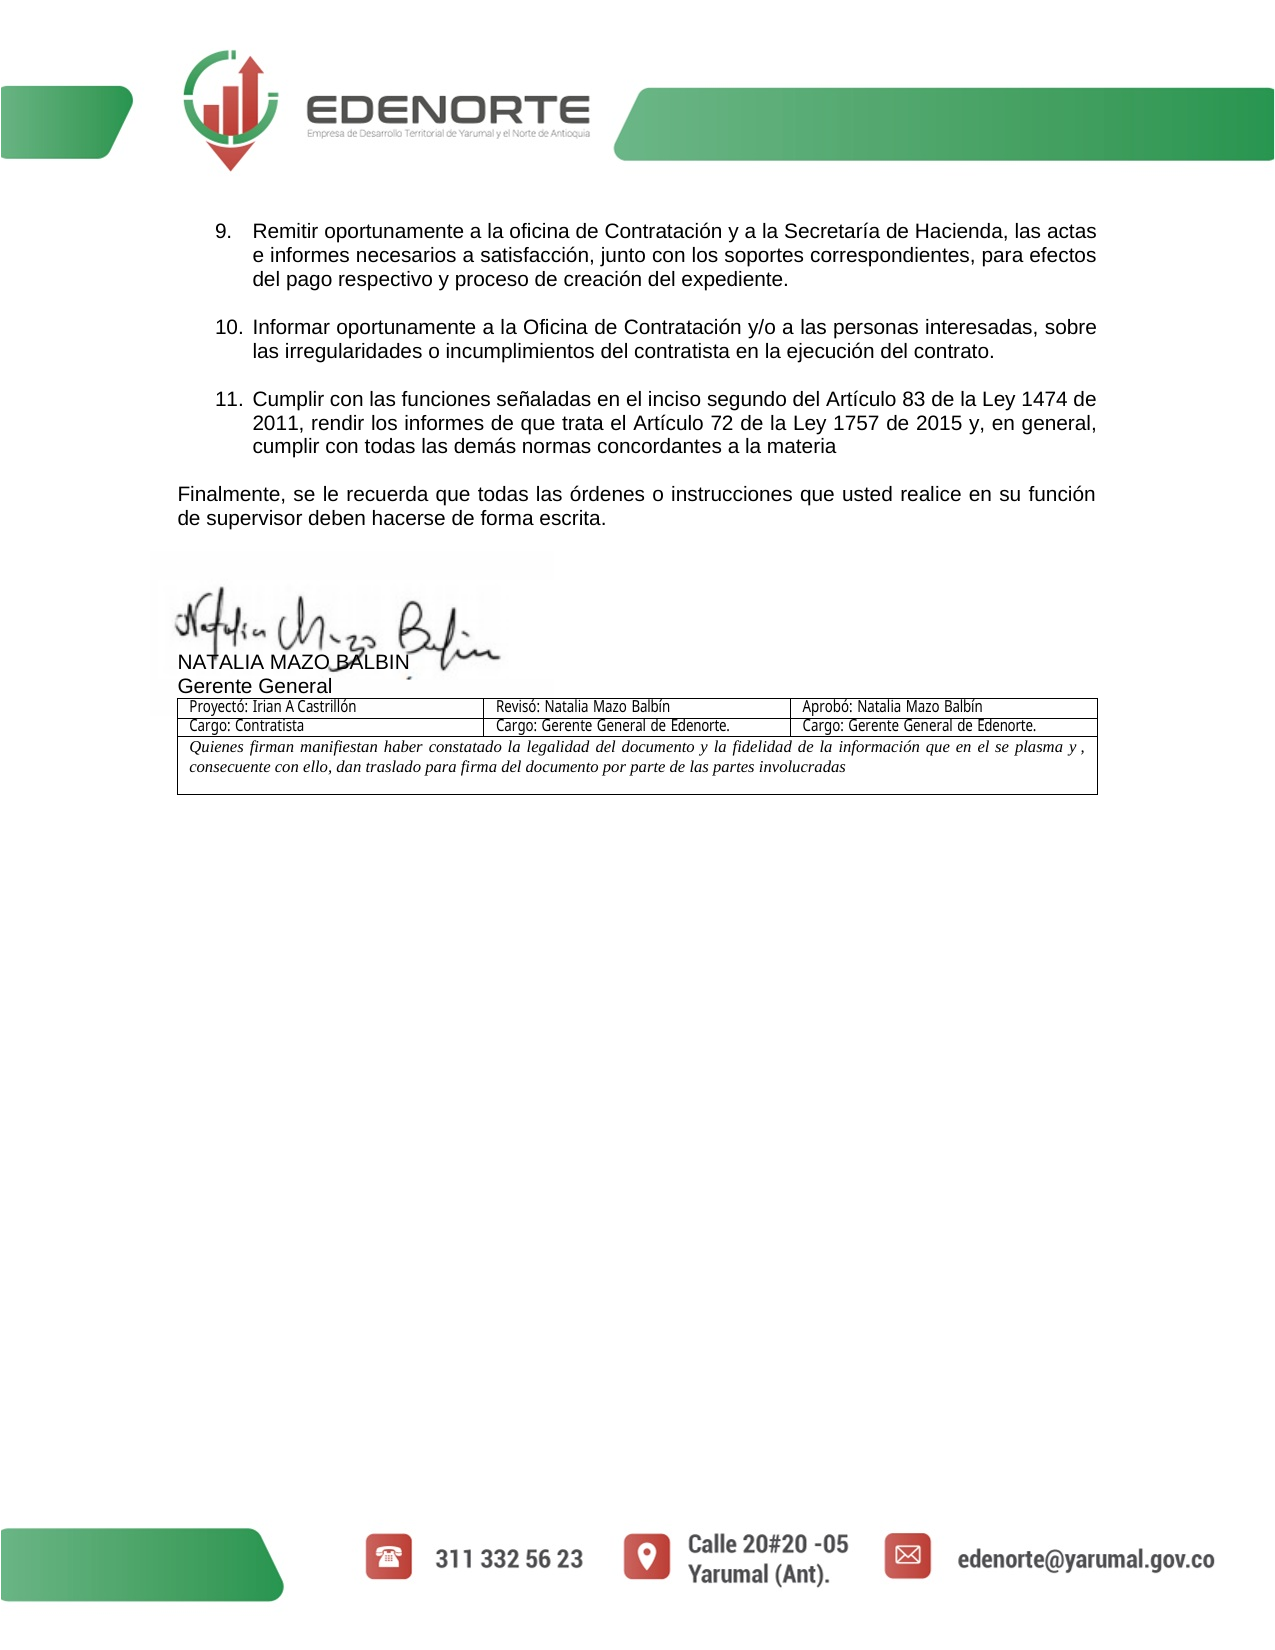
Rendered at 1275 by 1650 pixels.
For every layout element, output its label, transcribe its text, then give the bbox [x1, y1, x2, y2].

table_cell Quienes firman manifiestan haber constatado la legalidad del documento y la fidelidad de la información que en el se plasma y , consecuente con ello, dan traslado para firma del documento por parte de las partes involucradas [178, 737, 1097, 794]
text Gerente General [177, 674, 1098, 698]
text NATALIA MAZO BALBIN [177, 650, 1098, 674]
table_cell Cargo: Gerente General de Edenorte. [484, 719, 790, 736]
table_header Proyectó: Irian A Castrillón [178, 699, 483, 717]
text Finalmente, se le recuerda que todas las órdenes o instrucciones que usted realice en su función de supervisor deben hacerse de forma escrita. [177, 482, 1098, 530]
table_header Revisó: Natalia Mazo Balbín [484, 699, 790, 717]
list Informar oportunamente a la Oficina de Contratación y/o a las personas interesadas, sobre las irregularidades o incumplimientos del contratista en la ejecución del contrato. [215, 314, 1098, 362]
list Cumplir con las funciones señaladas en el inciso segundo del Artículo 83 de la Ley 1474 de 2011, rendir los informes de que trata el Artículo 72 de la Ley 1757 de 2015 y, en general, cumplir con todas las demás normas concordantes a la materia [215, 386, 1098, 458]
list Remitir oportunamente a la oficina de Contratación y a la Secretaría de Hacienda, las actas e informes necesarios a satisfacción, junto con los soportes correspondientes, para efectos del pago respectivo y proceso de creación del expediente. [215, 219, 1098, 291]
table_header Aprobó: Natalia Mazo Balbín [791, 699, 1097, 717]
table_cell Cargo: Contratista [178, 719, 483, 736]
table_cell Cargo: Gerente General de Edenorte. [791, 719, 1097, 736]
picture [1, 0, 1275, 1647]
